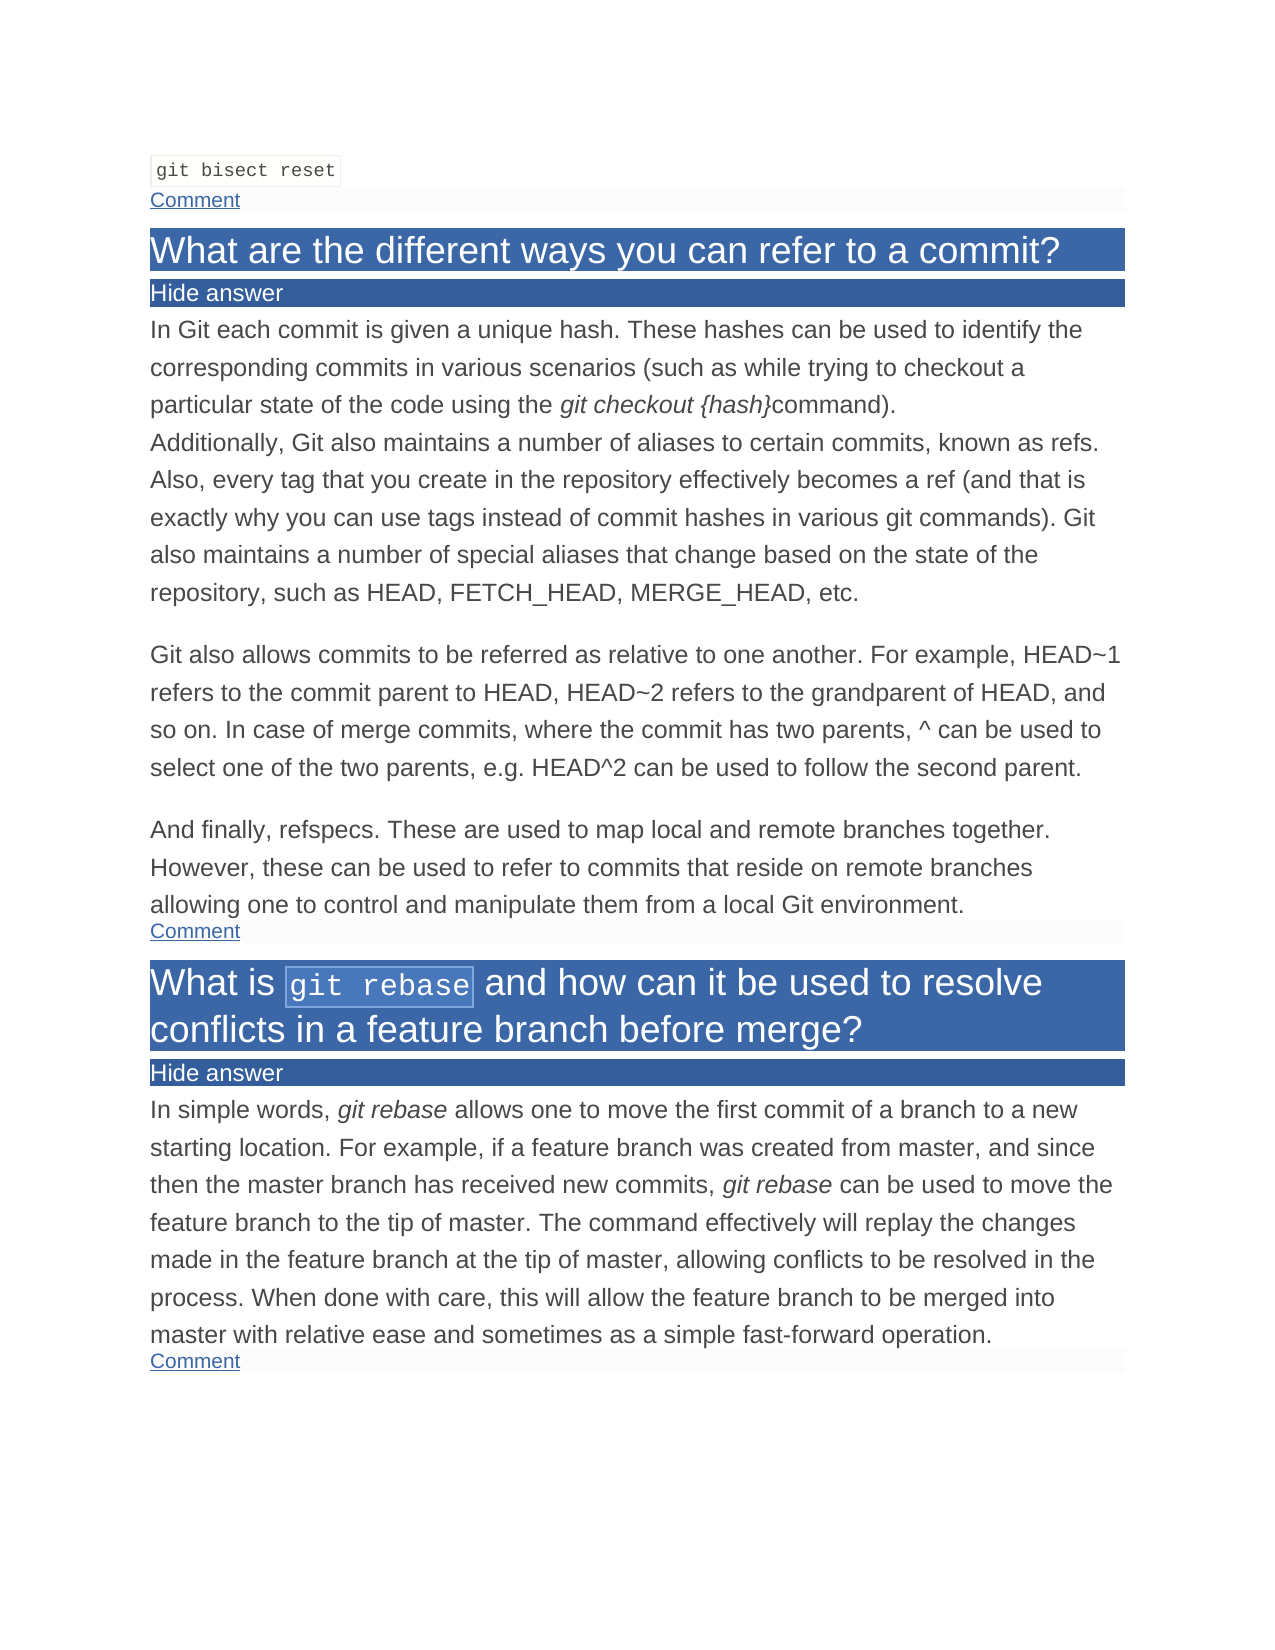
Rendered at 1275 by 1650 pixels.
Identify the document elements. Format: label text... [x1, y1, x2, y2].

text Comment [150, 919, 1125, 943]
text In simple words, git rebase allows one to move the first commit of a branch to a new starting location. For example, if a feature branch was created from master, and since then the master branch has received new commits, git rebase can be used to move the feature branch to the tip of master. The command effectively will replay the changes made in the feature branch at the tip of master, allowing conflicts to be resolved in the process. When done with care, this will allow the feature branch to be merged into master with relative ease and sometimes as a simple fast-forward operation. [150, 1086, 1125, 1349]
text git bisect reset [150, 150, 1125, 187]
text Comment [150, 1349, 1125, 1373]
text Comment [150, 187, 1125, 211]
text Git also allows commits to be referred as relative to one another. For example, HEAD~1 refers to the commit parent to HEAD, HEAD~2 refers to the grandparent of HEAD, and so on. In case of merge commits, where the commit has two parents, ^ can be used to select one of the two parents, e.g. HEAD^2 can be used to follow the second parent. [150, 632, 1125, 782]
text Hide answer [150, 1059, 1125, 1086]
text And finally, refspecs. These are used to map local and remote branches together. However, these can be used to refer to commits that reside on remote branches allowing one to control and manipulate them from a local Git environment. [150, 807, 1125, 919]
text What is git rebase and how can it be used to resolve conflicts in a feature branch before merge? [150, 960, 1125, 1051]
text Hide answer [150, 279, 1125, 307]
text Additionally, Git also maintains a number of aliases to certain commits, known as refs. Also, every tag that you create in the repository effectively becomes a ref (and that is exactly why you can use tags instead of commit hashes in various git commands). Git also maintains a number of special aliases that change based on the state of the repository, such as HEAD, FETCH_HEAD, MERGE_HEAD, etc. [150, 419, 1125, 607]
text What are the different ways you can refer to a commit? [150, 228, 1125, 271]
text In Git each commit is given a unique hash. These hashes can be used to identify the corresponding commits in various scenarios (such as while trying to checkout a particular state of the code using the git checkout {hash}command). [150, 307, 1125, 419]
